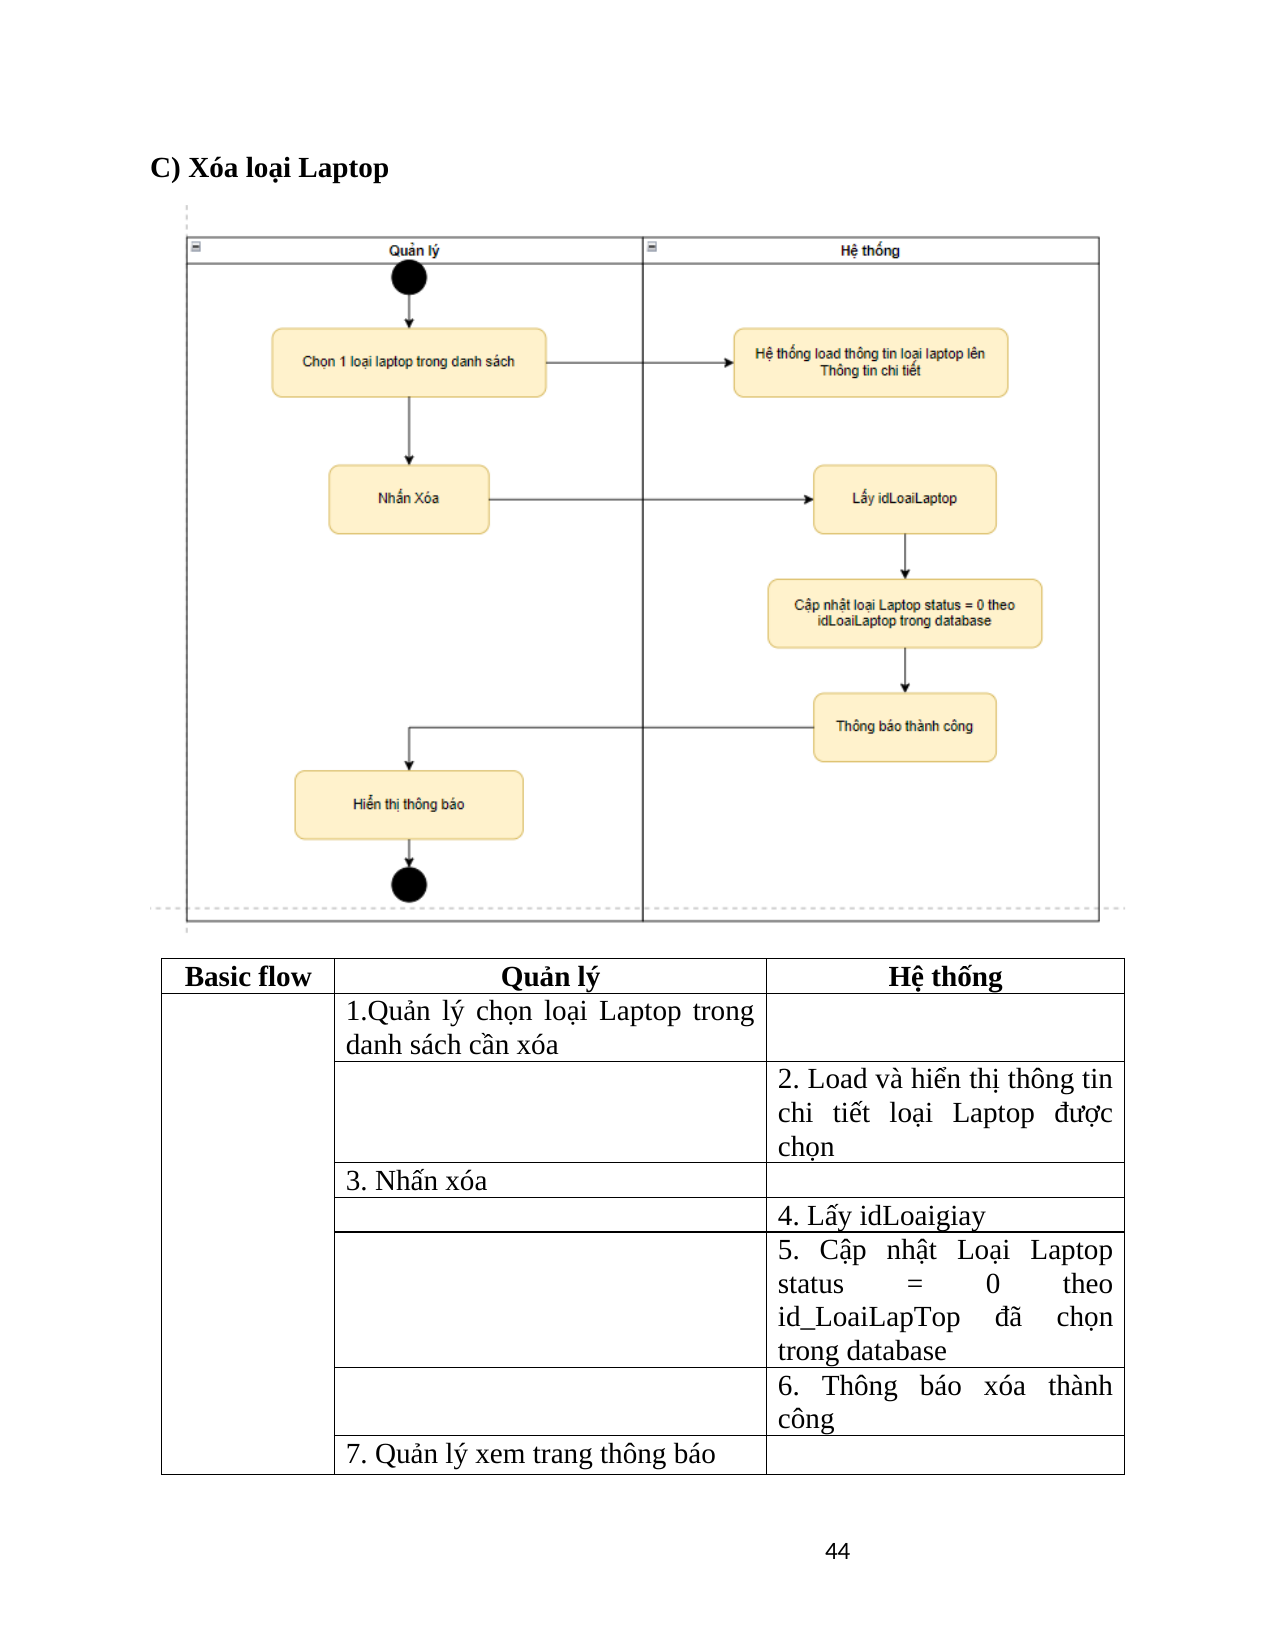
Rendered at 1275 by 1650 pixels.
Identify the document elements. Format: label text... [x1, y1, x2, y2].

table_cell [335, 1198, 766, 1231]
table_header Hệ thống [767, 959, 1124, 992]
table_cell [767, 1436, 1124, 1474]
table_cell 3. Nhấn xóa [335, 1163, 766, 1197]
table_cell [767, 994, 1124, 1061]
table_cell [335, 1233, 766, 1367]
table_cell [767, 1163, 1124, 1197]
table_cell 7. Quản lý xem trang thông báo [335, 1436, 766, 1474]
table_cell [335, 1368, 766, 1435]
table_header Quản lý [335, 959, 766, 992]
table_header Basic flow [162, 959, 334, 992]
table_cell 1.Quản lý chọn loại Laptop trong danh sách cần xóa [335, 994, 766, 1061]
table_cell [335, 1062, 766, 1162]
table_cell 4. Lấy idLoaigiay [767, 1198, 1124, 1231]
list C) Xóa loại Laptop [150, 150, 1125, 183]
table_cell 5. Cập nhật Loại Laptop status = 0 theo id_LoaiLapTop đã chọn trong database [767, 1233, 1124, 1367]
table_cell [162, 994, 334, 1474]
table_cell 6. Thông báo xóa thành công [767, 1368, 1124, 1435]
picture [150, 205, 1125, 937]
table_cell 2. Load và hiển thị thông tin chi tiết loại Laptop được chọn [767, 1062, 1124, 1162]
